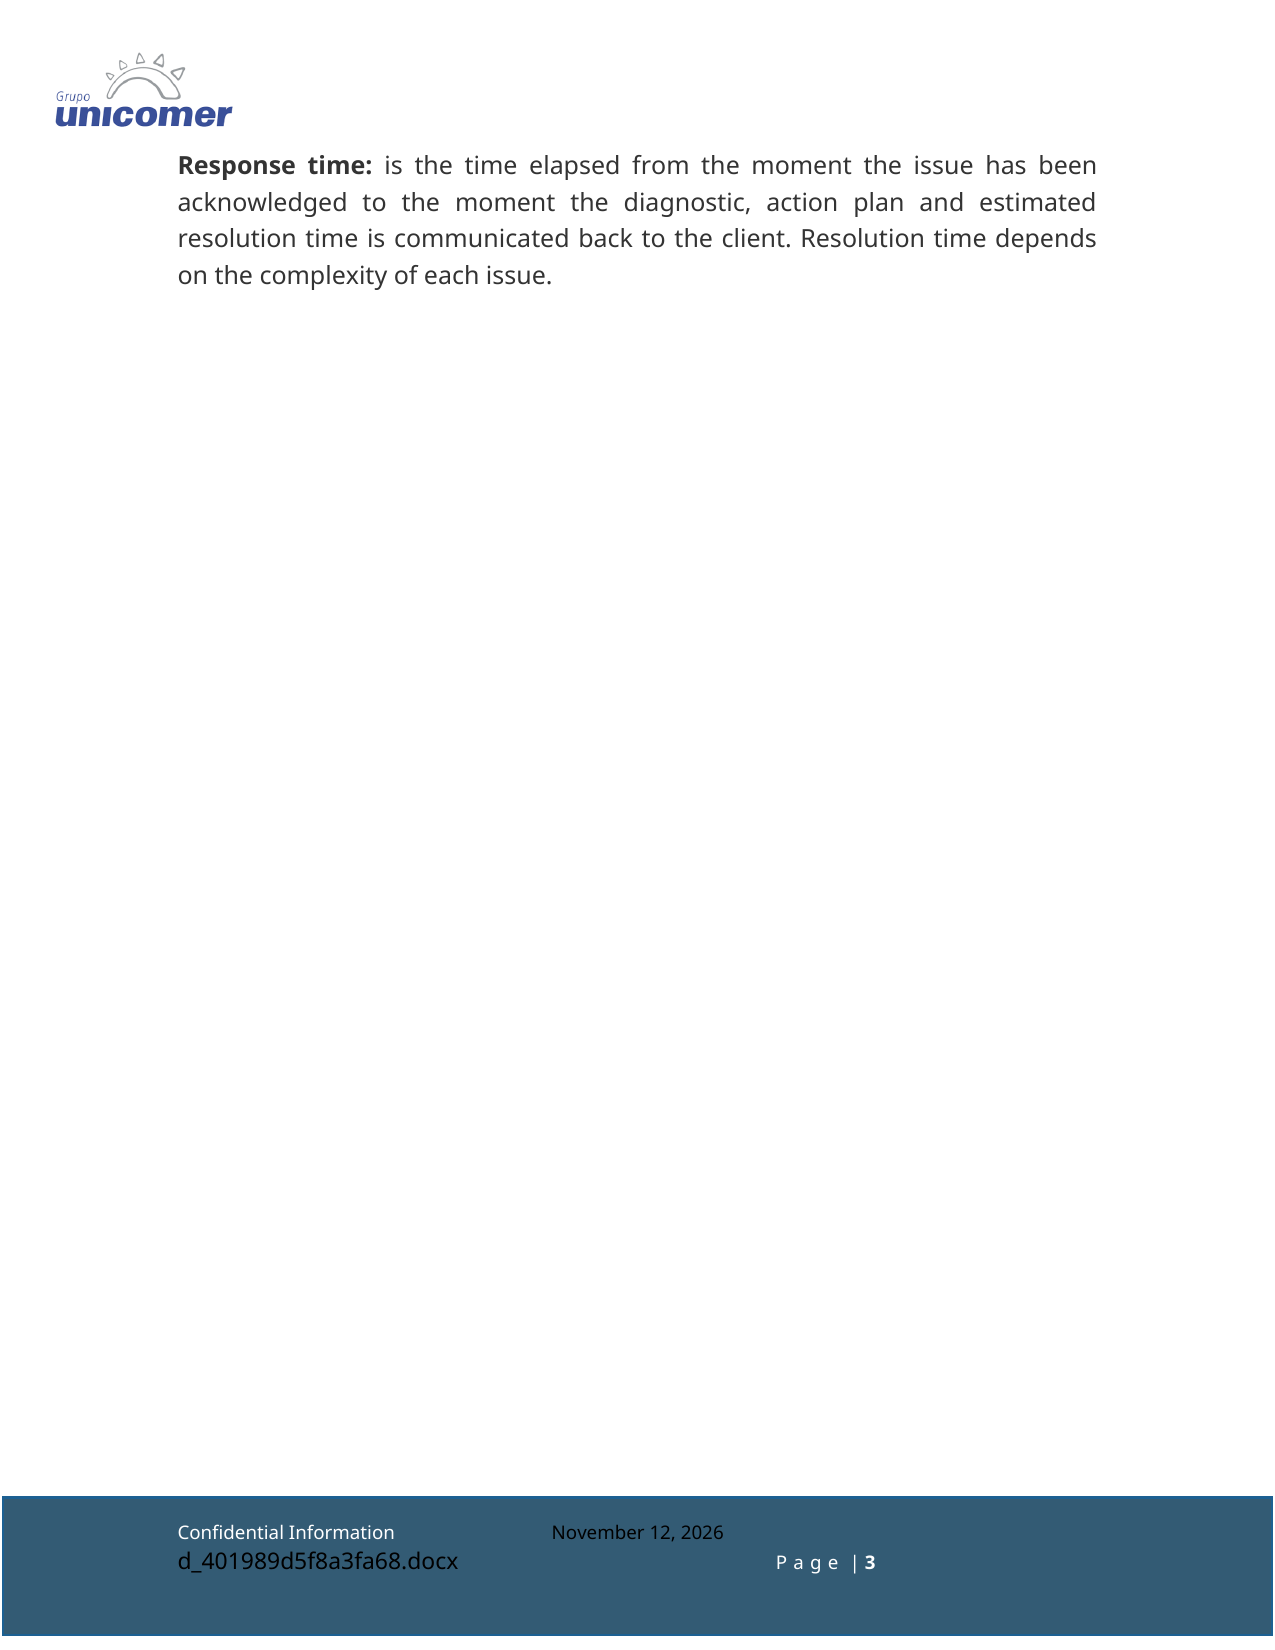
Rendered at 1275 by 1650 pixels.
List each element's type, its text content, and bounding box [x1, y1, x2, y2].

text Response time: is the time elapsed from the moment the issue has been acknowledged to the moment the diagnostic, action plan and estimated resolution time is communicated back to the client. Resolution time depends on the complexity of each issue. [177, 148, 1098, 292]
picture [54, 50, 235, 128]
